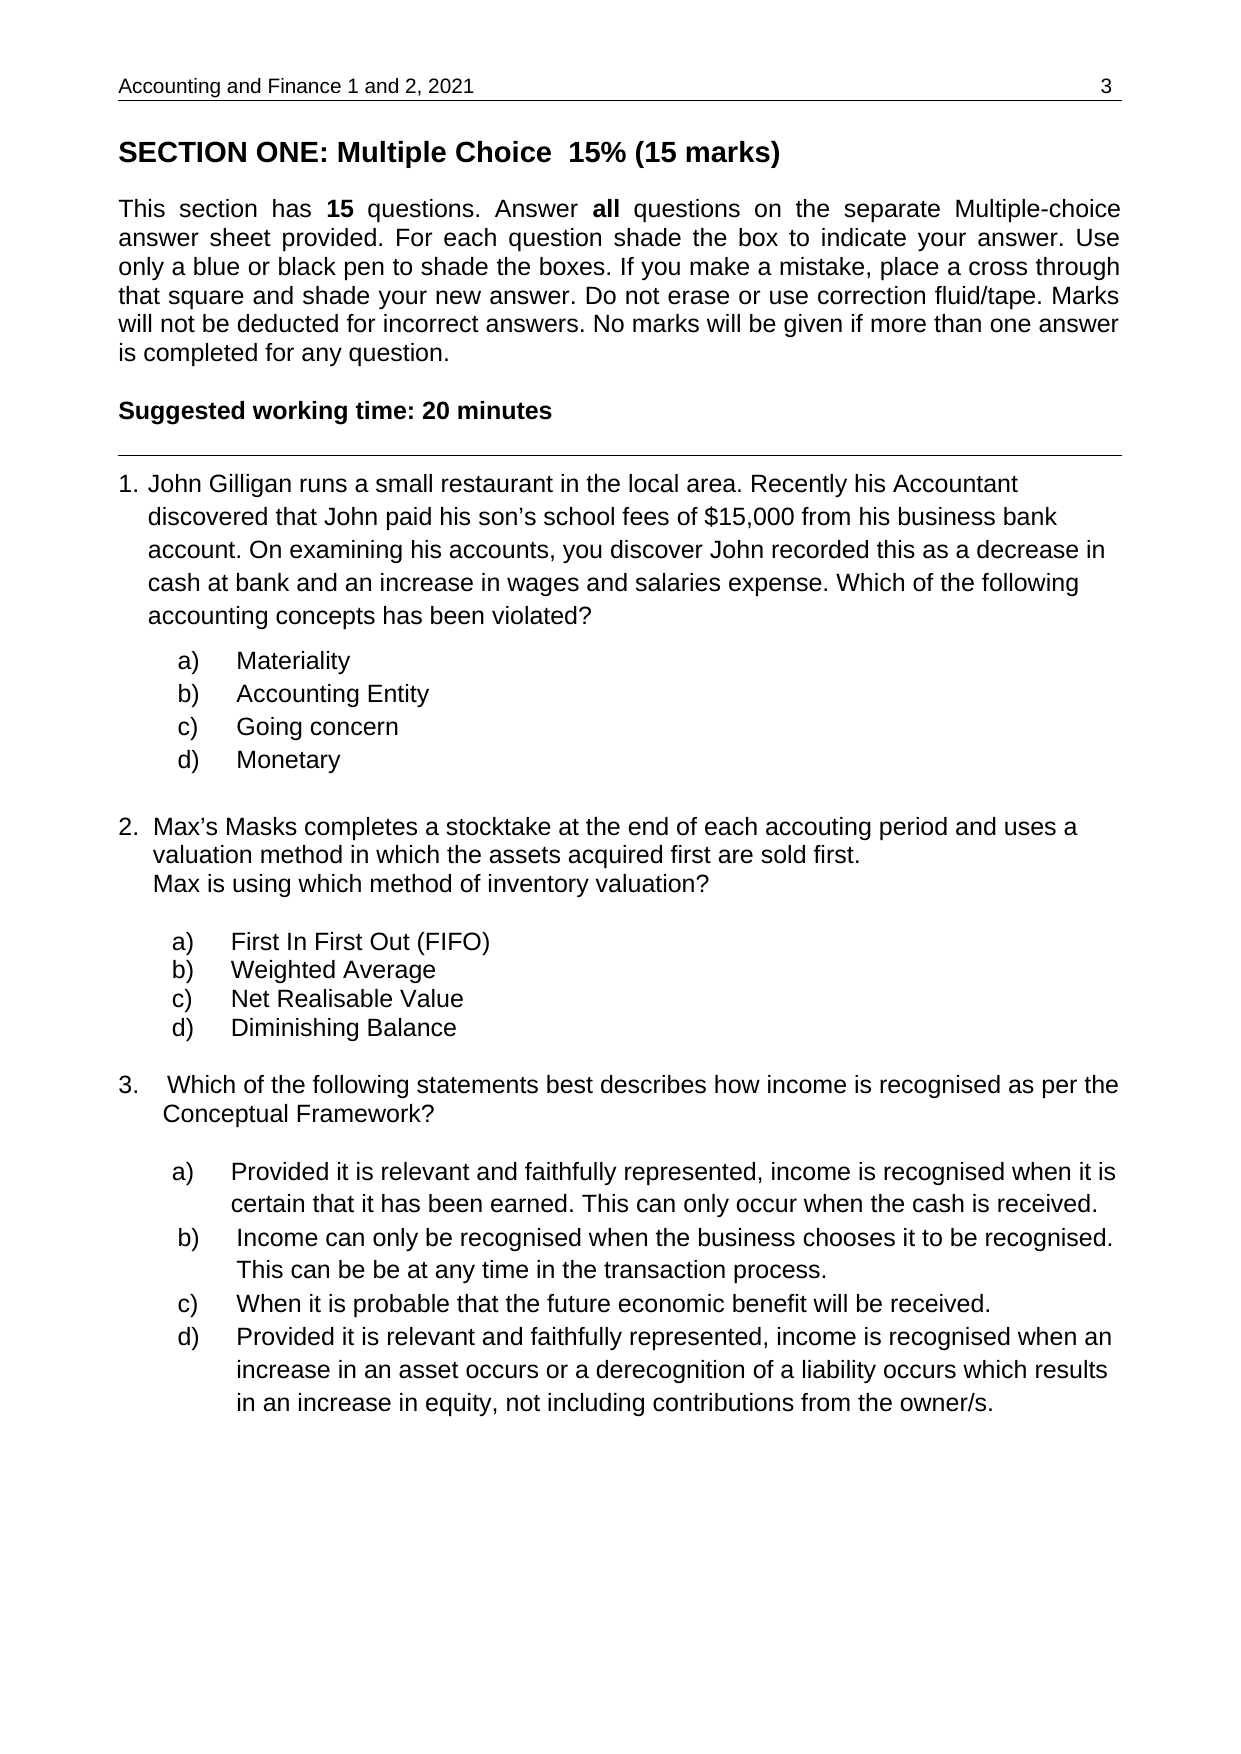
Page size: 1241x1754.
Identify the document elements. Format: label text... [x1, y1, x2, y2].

list First In First Out (FIFO) [172, 926, 1122, 955]
text 2. Max’s Masks completes a stocktake at the end of each accouting period and uses a [118, 811, 1122, 840]
list Weighted Average [172, 955, 1122, 984]
list Diminishing Balance [172, 1013, 1122, 1041]
text 3. Which of the following statements best describes how income is recognised as per the Conceptual Framework? [118, 1070, 1122, 1128]
text b) Income can only be recognised when the business chooses it to be recognised. This can be be at any time in the transaction process. [177, 1222, 1122, 1284]
text Suggested working time: 20 minutes [118, 396, 1122, 424]
list John Gilligan runs a small restaurant in the local area. Recently his Accountant discovered that John paid his son’s school fees of $15,000 from his business bank account. On examining his accounts, you discover John recorded this as a decrease in cash at bank and an increase in wages and salaries expense. Which of the following accounting concepts has been violated? [118, 469, 1122, 629]
text SECTION ONE: Multiple Choice 15% (15 marks) [118, 135, 1122, 168]
text c) When it is probable that the future economic benefit will be received. [177, 1288, 1122, 1317]
list Materiality [177, 646, 1122, 675]
list Provided it is relevant and faithfully represented, income is recognised when it is certain that it has been earned. This can only occur when the cash is received. [172, 1156, 1122, 1218]
list Provided it is relevant and faithfully represented, income is recognised when an increase in an asset occurs or a derecognition of a liability occurs which results in an increase in equity, not including contributions from the owner/s. [177, 1322, 1122, 1416]
list Accounting Entity [177, 679, 1122, 708]
text valuation method in which the assets acquired first are sold first. [118, 840, 1122, 869]
text Max is using which method of inventory valuation? [118, 869, 1122, 898]
list Net Realisable Value [172, 984, 1122, 1013]
list Monetary [177, 745, 1122, 774]
list Going concern [177, 712, 1122, 741]
text This section has 15 questions. Answer all questions on the separate Multiple-choice answer sheet provided. For each question shade the box to indicate your answer. Use only a blue or black pen to shade the boxes. If you make a mistake, place a cross through that square and shade your new answer. Do not erase or use correction fluid/tape. Marks will not be deducted for incorrect answers. No marks will be given if more than one answer is completed for any question. [118, 194, 1122, 367]
